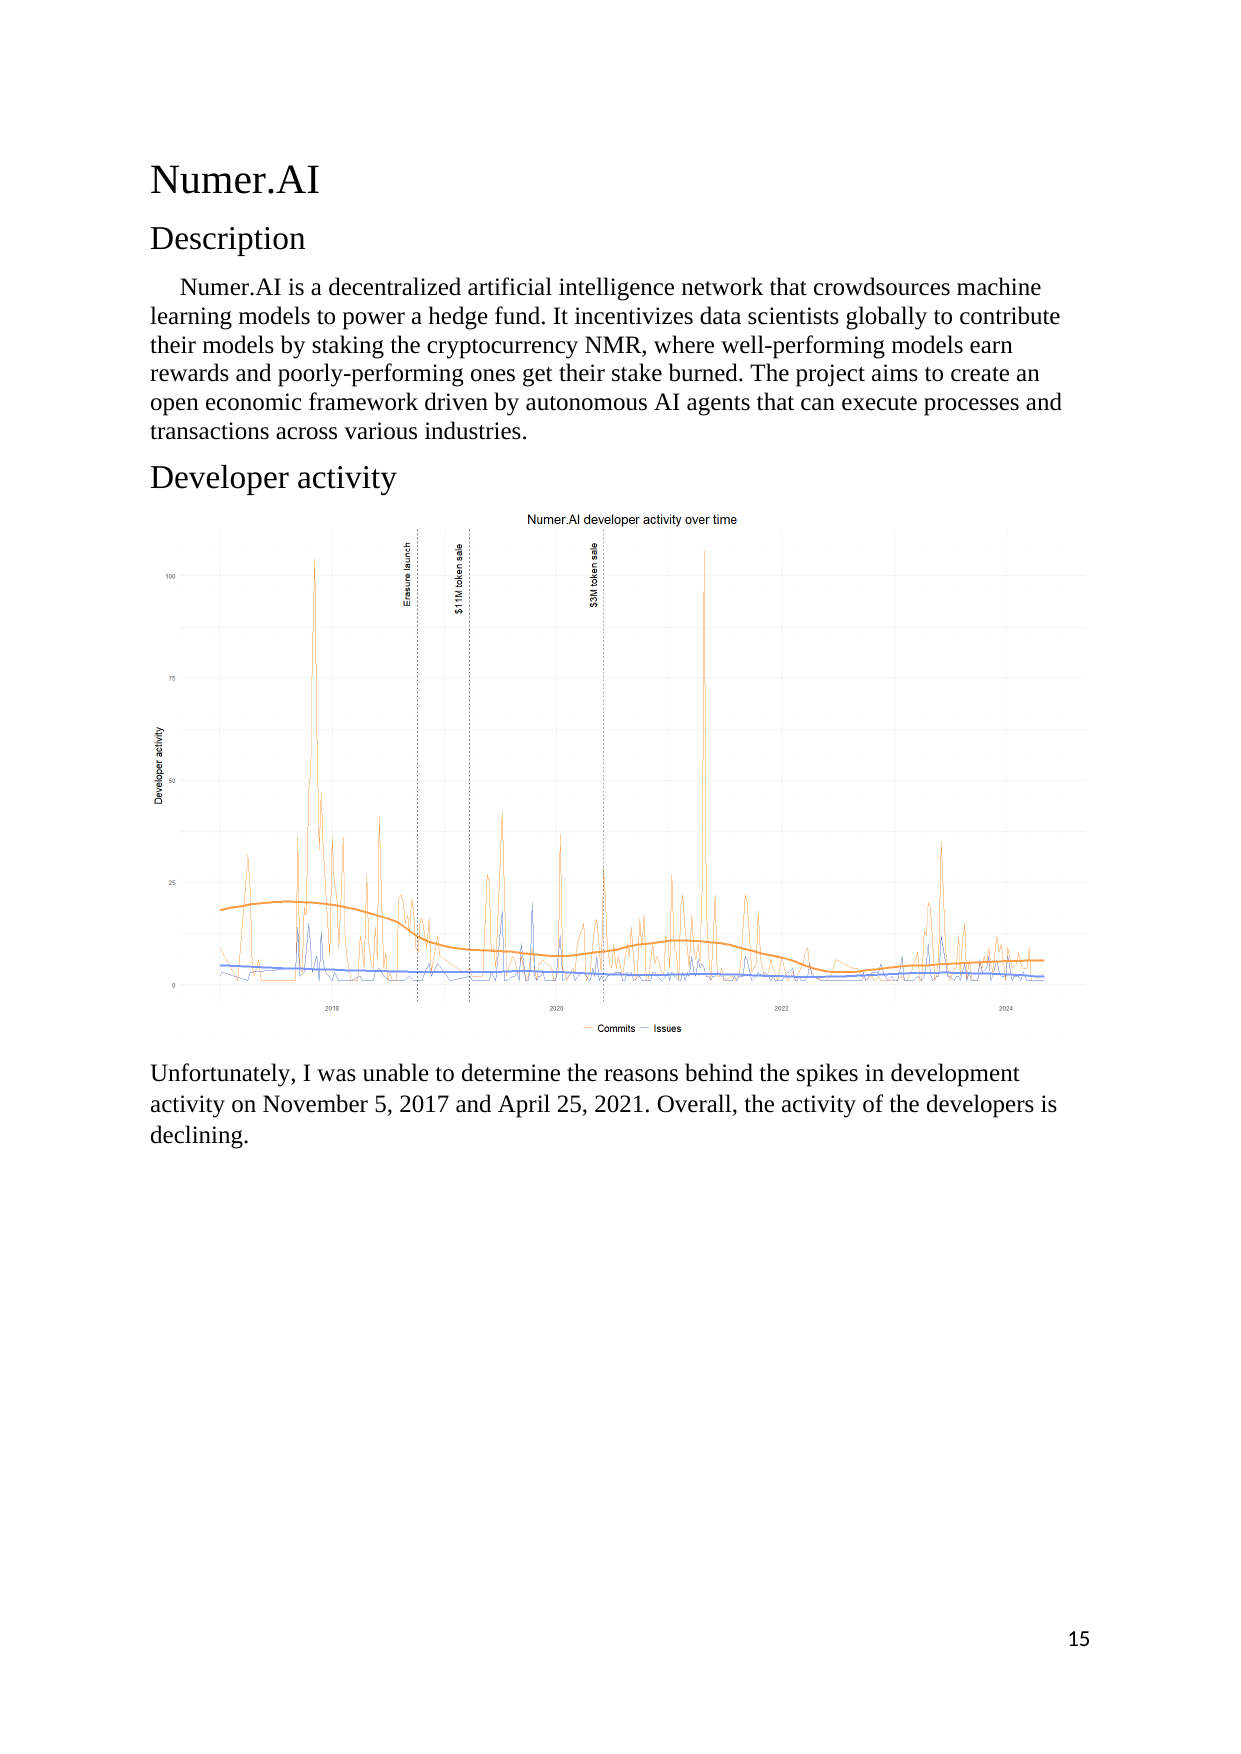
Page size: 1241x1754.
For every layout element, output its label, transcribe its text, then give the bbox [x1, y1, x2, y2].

title Description [150, 218, 1090, 257]
text Numer.AI is a decentralized artificial intelligence network that crowdsources machine learning models to power a hedge fund. It incentivizes data scientists globally to contribute their models by staking the cryptocurrency NMR, where well-performing models earn rewards and poorly-performing ones get their stake burned. The project aims to create an open economic framework driven by autonomous AI agents that can execute processes and transactions across various industries. [150, 272, 1090, 445]
picture [150, 511, 1089, 1040]
text Unfortunately, I was unable to determine the reasons behind the spikes in development activity on November 5, 2017 and April 25, 2021. Overall, the activity of the developers is declining. [150, 1058, 1090, 1149]
title Developer activity [150, 457, 1090, 496]
title Numer.AI [150, 154, 1090, 202]
